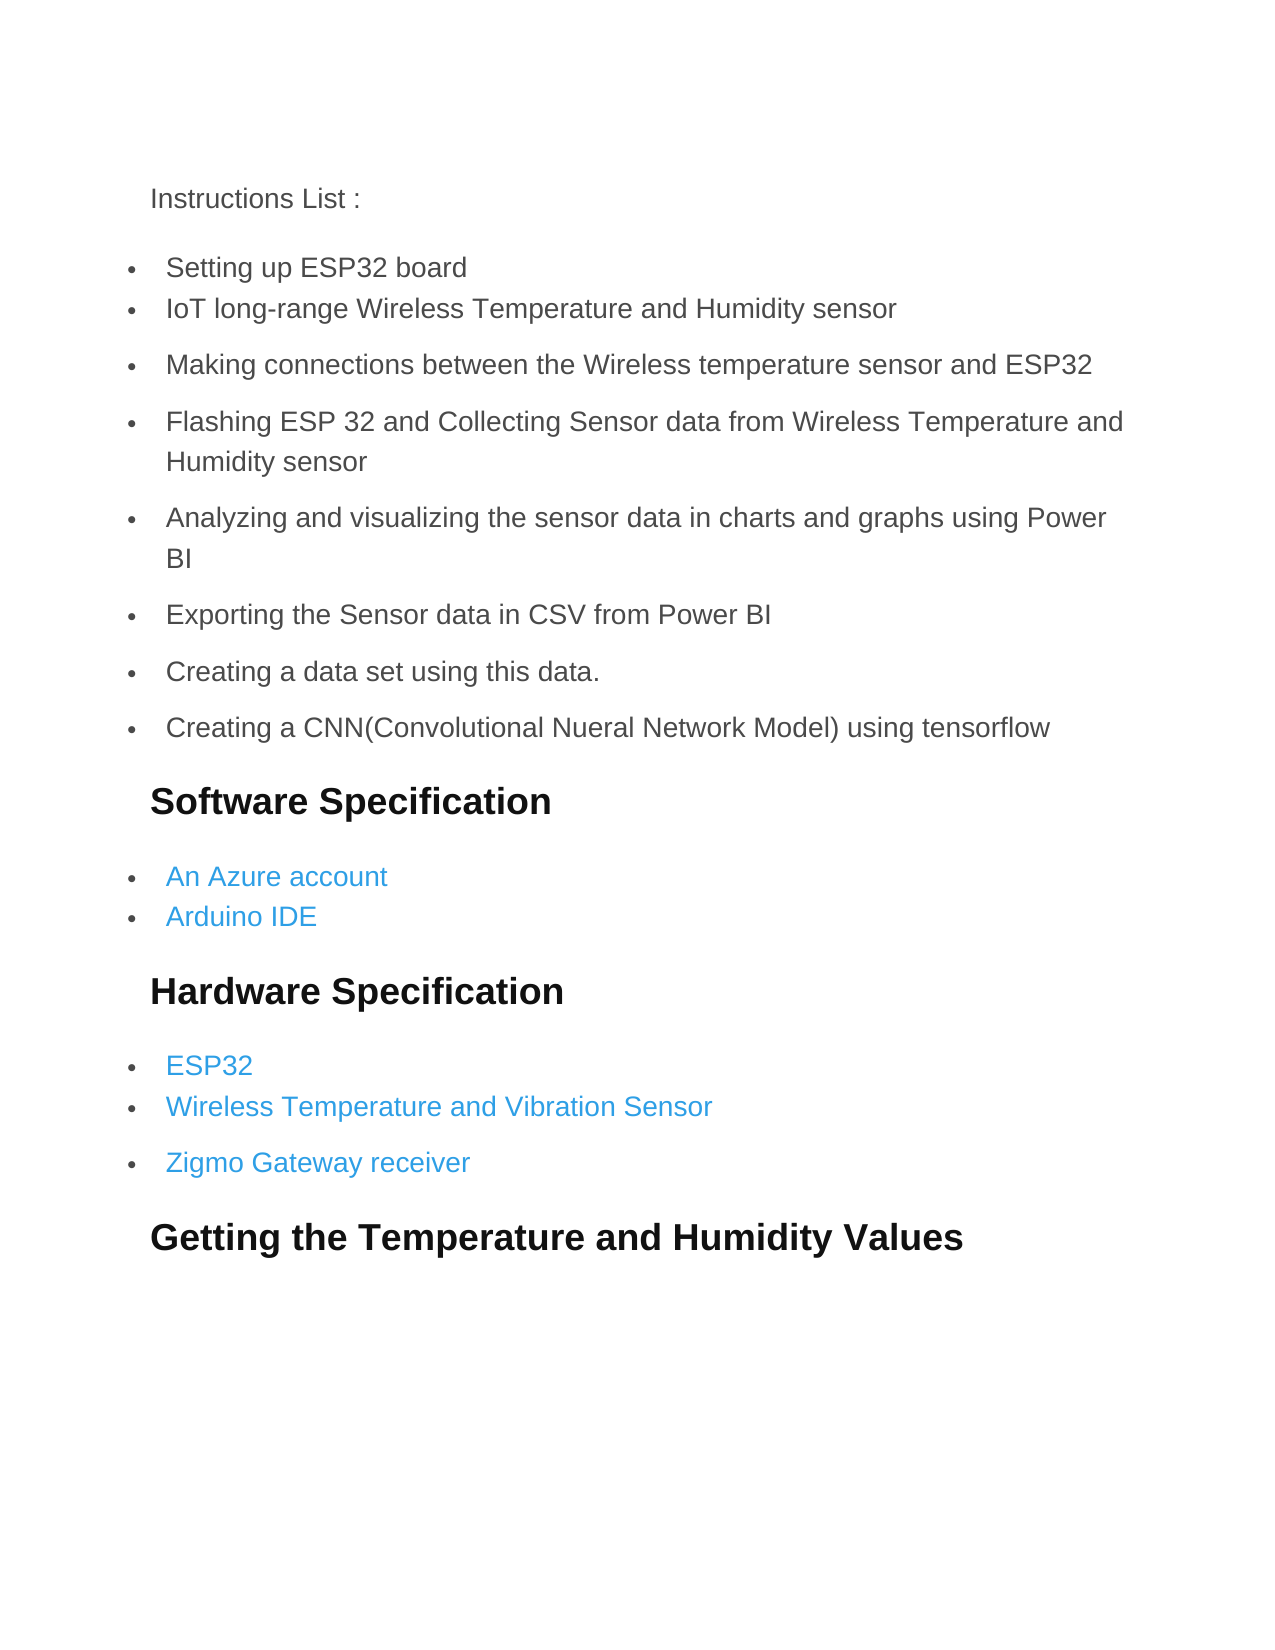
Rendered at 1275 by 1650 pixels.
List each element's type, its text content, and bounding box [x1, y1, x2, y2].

subtitle Getting the Temperature and Humidity Values [150, 1208, 1125, 1258]
list Zigmo Gateway receiver [128, 1138, 1125, 1179]
list An Azure account [128, 852, 1125, 892]
list Arduino IDE [128, 892, 1125, 933]
list Creating a CNN(Convolutional Nueral Network Model) using tensorflow [128, 703, 1125, 743]
subtitle Software Specification [150, 772, 1125, 822]
list Flashing ESP 32 and Collecting Sensor data from Wireless Temperature and Humidity sensor [128, 396, 1125, 478]
text Instructions List : [150, 173, 1125, 214]
list Setting up ESP32 board [128, 243, 1125, 284]
list Analyzing and visualizing the sensor data in charts and graphs using Power BI [128, 493, 1125, 574]
subtitle Hardware Specification [150, 962, 1125, 1012]
list Exporting the Sensor data in CSV from Power BI [128, 590, 1125, 631]
list IoT long-range Wireless Temperature and Humidity sensor [128, 284, 1125, 324]
list ESP32 [128, 1041, 1125, 1082]
list Making connections between the Wireless temperature sensor and ESP32 [128, 340, 1125, 381]
list Creating a data set using this data. [128, 646, 1125, 687]
list Wireless Temperature and Vibration Sensor [128, 1082, 1125, 1122]
